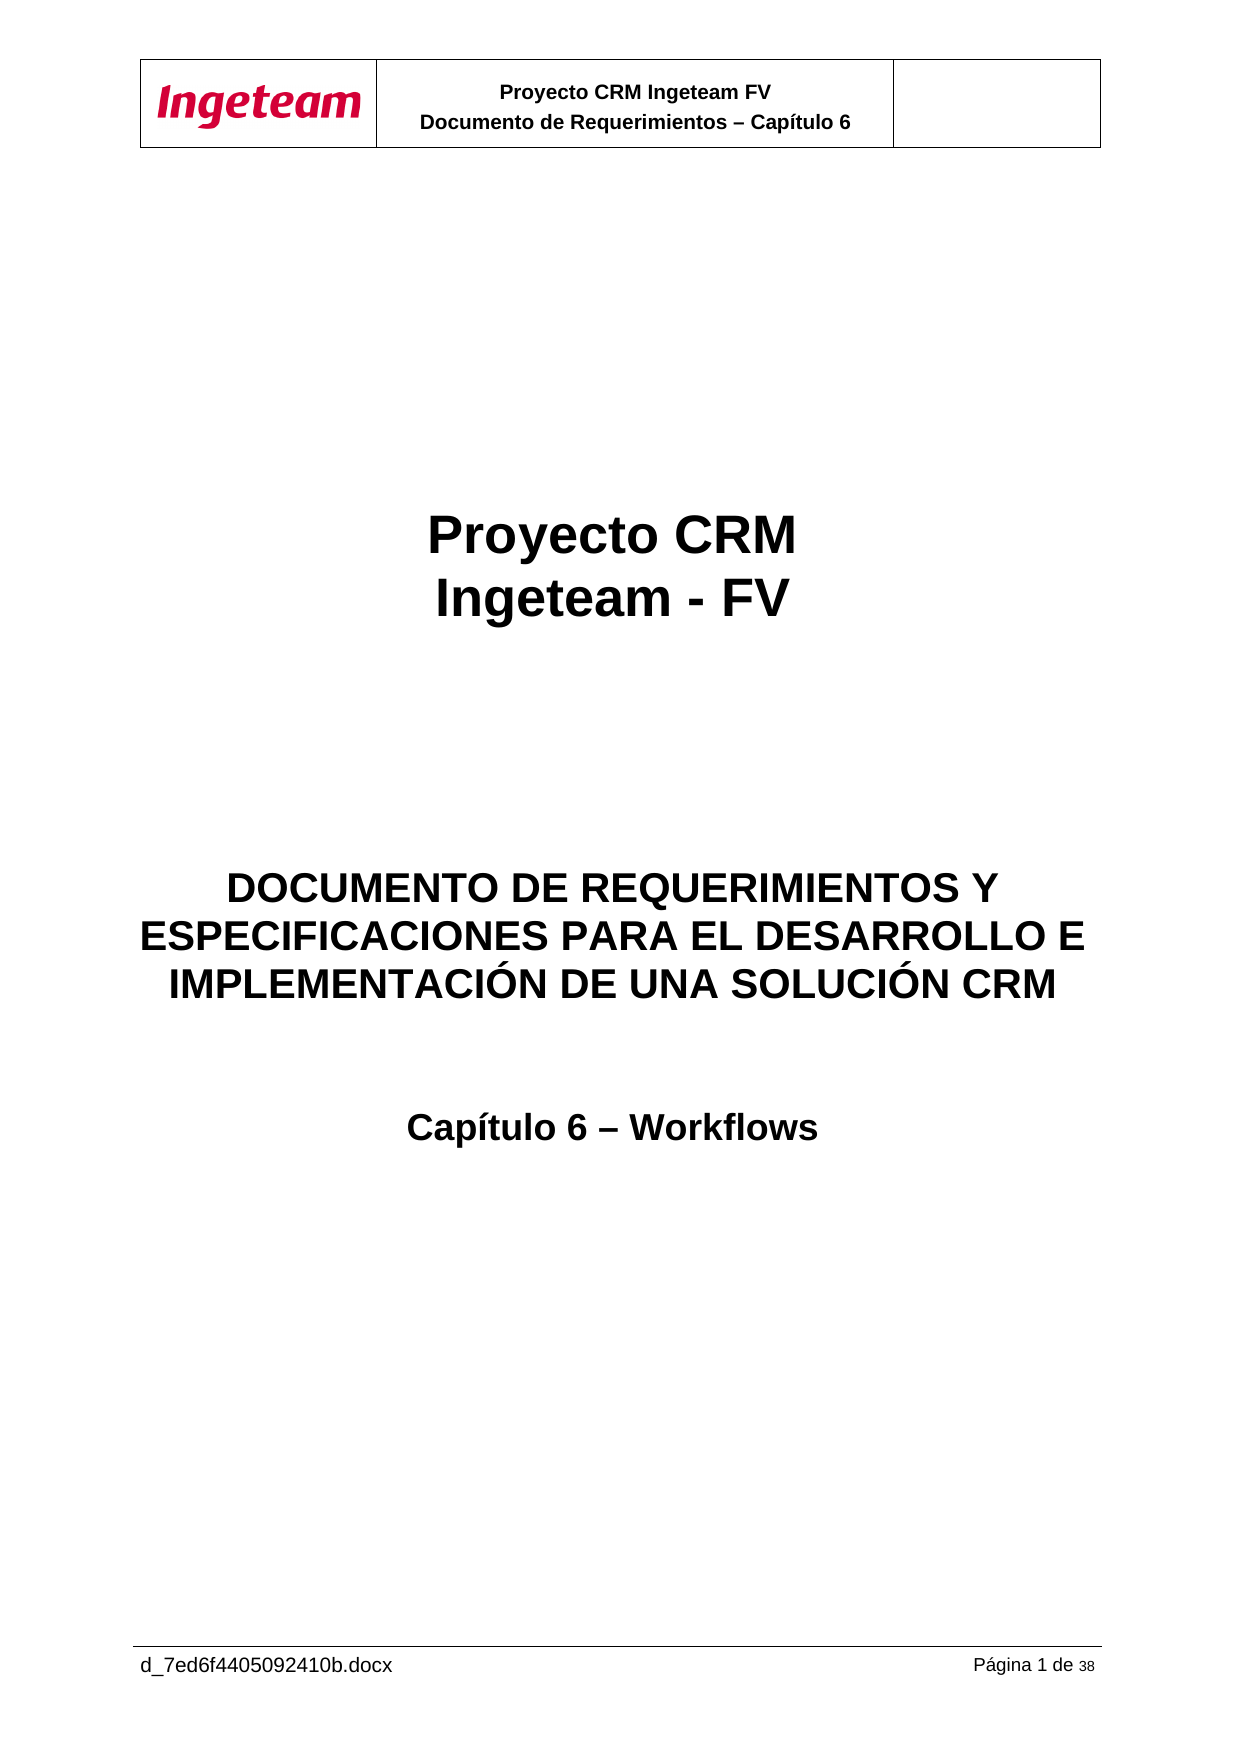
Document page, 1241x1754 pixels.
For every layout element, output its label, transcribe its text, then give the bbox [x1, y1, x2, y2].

text Ingeteam - FV [133, 565, 1092, 628]
picture [157, 85, 361, 129]
text DOCUMENTO DE REQUERIMIENTOS Y ESPECIFICACIONES PARA EL DESARROLLO E IMPLEMENTACIÓN DE UNA SOLUCIÓN CRM [133, 863, 1092, 1007]
text Proyecto CRM [133, 503, 1092, 565]
text Capítulo 6 – Workflows [133, 1105, 1092, 1148]
